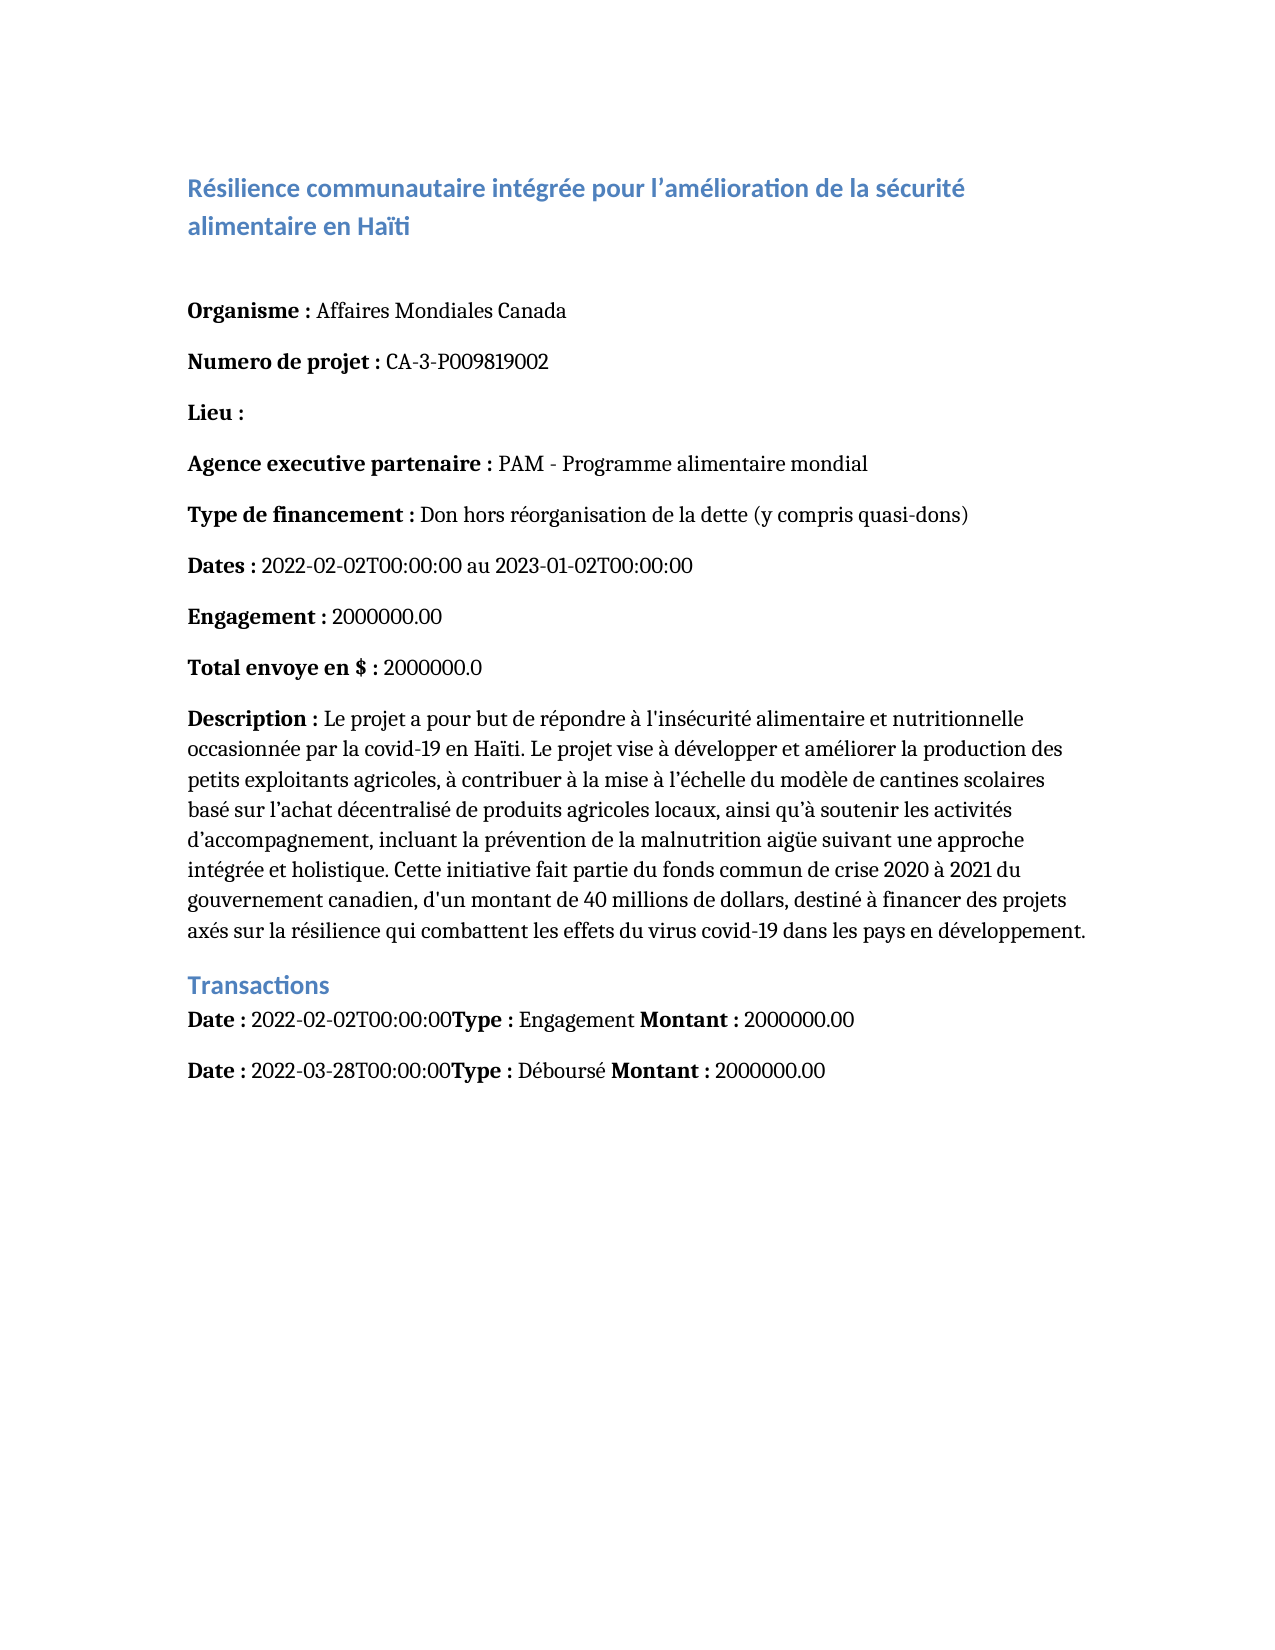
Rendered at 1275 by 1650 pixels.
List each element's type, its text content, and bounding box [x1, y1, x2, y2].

text Type de financement : Don hors réorganisation de la dette (y compris quasi-dons) [187, 502, 1087, 528]
text Numero de projet : CA-3-P009819002 [187, 349, 1087, 375]
text Lieu : [187, 400, 1087, 426]
text Engagement : 2000000.00 [187, 604, 1087, 630]
text Description : Le projet a pour but de répondre à l'insécurité alimentaire et nutritionnelle occasionnée par la covid-19 en Haïti. Le projet vise à développer et améliorer la production des petits exploitants agricoles, à contribuer à la mise à l’échelle du modèle de cantines scolaires basé sur l’achat décentralisé de produits agricoles locaux, ainsi qu’à soutenir les activités d’accompagnement, incluant la prévention de la malnutrition aigüe suivant une approche intégrée et holistique. Cette initiative fait partie du fonds commun de crise 2020 à 2021 du gouvernement canadien, d'un montant de 40 millions de dollars, destiné à financer des projets axés sur la résilience qui combattent les effets du virus covid-19 dans les pays en développement. [187, 706, 1087, 944]
text Agence executive partenaire : PAM - Programme alimentaire mondial [187, 451, 1087, 477]
subtitle Transactions [187, 968, 1087, 1002]
subtitle Résilience communautaire intégrée pour l’amélioration de la sécurité alimentaire en Haïti [187, 171, 1087, 242]
text Date : 2022-03-28T00:00:00Type : Déboursé Montant : 2000000.00 [187, 1057, 1087, 1084]
text Date : 2022-02-02T00:00:00Type : Engagement Montant : 2000000.00 [187, 1006, 1087, 1033]
text Dates : 2022-02-02T00:00:00 au 2023-01-02T00:00:00 [187, 553, 1087, 579]
text Total envoye en $ : 2000000.0 [187, 655, 1087, 681]
text Organisme : Affaires Mondiales Canada [187, 298, 1087, 324]
